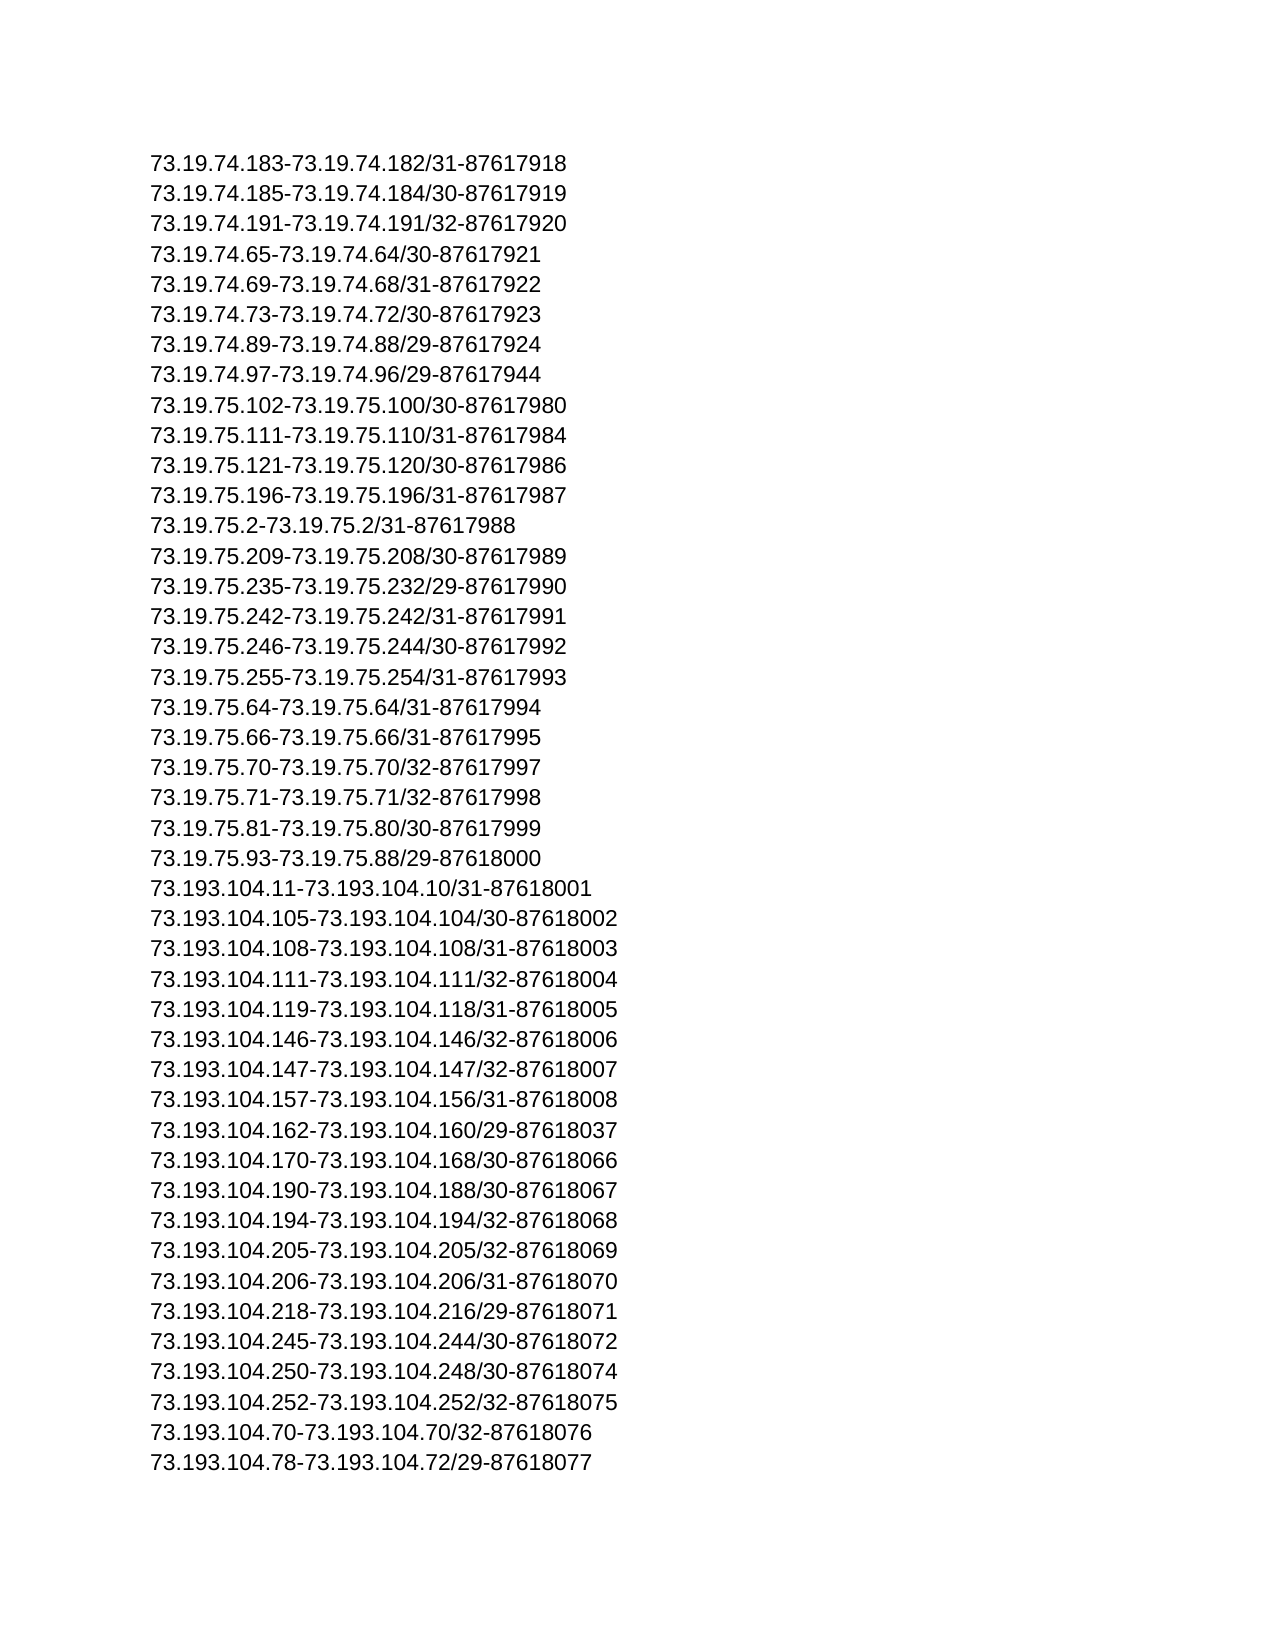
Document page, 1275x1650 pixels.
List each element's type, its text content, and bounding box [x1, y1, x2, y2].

text 73.19.75.235-73.19.75.232/29-87617990 [150, 573, 1125, 599]
text 73.19.75.2-73.19.75.2/31-87617988 [150, 512, 1125, 539]
text 73.193.104.218-73.193.104.216/29-87618071 [150, 1298, 1125, 1324]
text 73.193.104.108-73.193.104.108/31-87618003 [150, 935, 1125, 962]
text 73.193.104.245-73.193.104.244/30-87618072 [150, 1328, 1125, 1354]
text 73.19.74.73-73.19.74.72/30-87617923 [150, 301, 1125, 327]
text 73.19.74.191-73.19.74.191/32-87617920 [150, 210, 1125, 237]
text 73.19.75.121-73.19.75.120/30-87617986 [150, 452, 1125, 478]
text 73.193.104.70-73.193.104.70/32-87618076 [150, 1419, 1125, 1445]
text 73.19.74.185-73.19.74.184/30-87617919 [150, 180, 1125, 207]
text 73.19.75.64-73.19.75.64/31-87617994 [150, 694, 1125, 720]
text 73.19.75.66-73.19.75.66/31-87617995 [150, 724, 1125, 750]
text 73.19.75.102-73.19.75.100/30-87617980 [150, 392, 1125, 418]
text 73.193.104.162-73.193.104.160/29-87618037 [150, 1117, 1125, 1143]
text 73.19.75.246-73.19.75.244/30-87617992 [150, 633, 1125, 660]
text 73.19.75.81-73.19.75.80/30-87617999 [150, 814, 1125, 841]
text 73.19.74.183-73.19.74.182/31-87617918 [150, 150, 1125, 176]
text 73.19.75.242-73.19.75.242/31-87617991 [150, 603, 1125, 629]
text 73.193.104.78-73.193.104.72/29-87618077 [150, 1449, 1125, 1475]
text 73.193.104.111-73.193.104.111/32-87618004 [150, 966, 1125, 992]
text 73.193.104.146-73.193.104.146/32-87618006 [150, 1026, 1125, 1052]
text 73.19.75.70-73.19.75.70/32-87617997 [150, 754, 1125, 781]
text 73.19.74.69-73.19.74.68/31-87617922 [150, 271, 1125, 297]
text 73.19.74.89-73.19.74.88/29-87617924 [150, 331, 1125, 358]
text 73.193.104.11-73.193.104.10/31-87618001 [150, 875, 1125, 901]
text 73.193.104.157-73.193.104.156/31-87618008 [150, 1086, 1125, 1113]
text 73.19.75.255-73.19.75.254/31-87617993 [150, 663, 1125, 690]
text 73.19.74.97-73.19.74.96/29-87617944 [150, 361, 1125, 388]
text 73.193.104.206-73.193.104.206/31-87618070 [150, 1268, 1125, 1294]
text 73.193.104.194-73.193.104.194/32-87618068 [150, 1207, 1125, 1234]
text 73.193.104.190-73.193.104.188/30-87618067 [150, 1177, 1125, 1203]
text 73.193.104.105-73.193.104.104/30-87618002 [150, 905, 1125, 932]
text 73.19.75.209-73.19.75.208/30-87617989 [150, 543, 1125, 569]
text 73.19.75.111-73.19.75.110/31-87617984 [150, 422, 1125, 448]
text 73.193.104.170-73.193.104.168/30-87618066 [150, 1147, 1125, 1173]
text 73.19.74.65-73.19.74.64/30-87617921 [150, 241, 1125, 267]
text 73.193.104.147-73.193.104.147/32-87618007 [150, 1056, 1125, 1083]
text 73.19.75.196-73.19.75.196/31-87617987 [150, 482, 1125, 509]
text 73.193.104.205-73.193.104.205/32-87618069 [150, 1237, 1125, 1264]
text 73.193.104.250-73.193.104.248/30-87618074 [150, 1358, 1125, 1385]
text 73.193.104.252-73.193.104.252/32-87618075 [150, 1388, 1125, 1415]
text 73.193.104.119-73.193.104.118/31-87618005 [150, 996, 1125, 1022]
text 73.19.75.71-73.19.75.71/32-87617998 [150, 784, 1125, 811]
text 73.19.75.93-73.19.75.88/29-87618000 [150, 845, 1125, 871]
